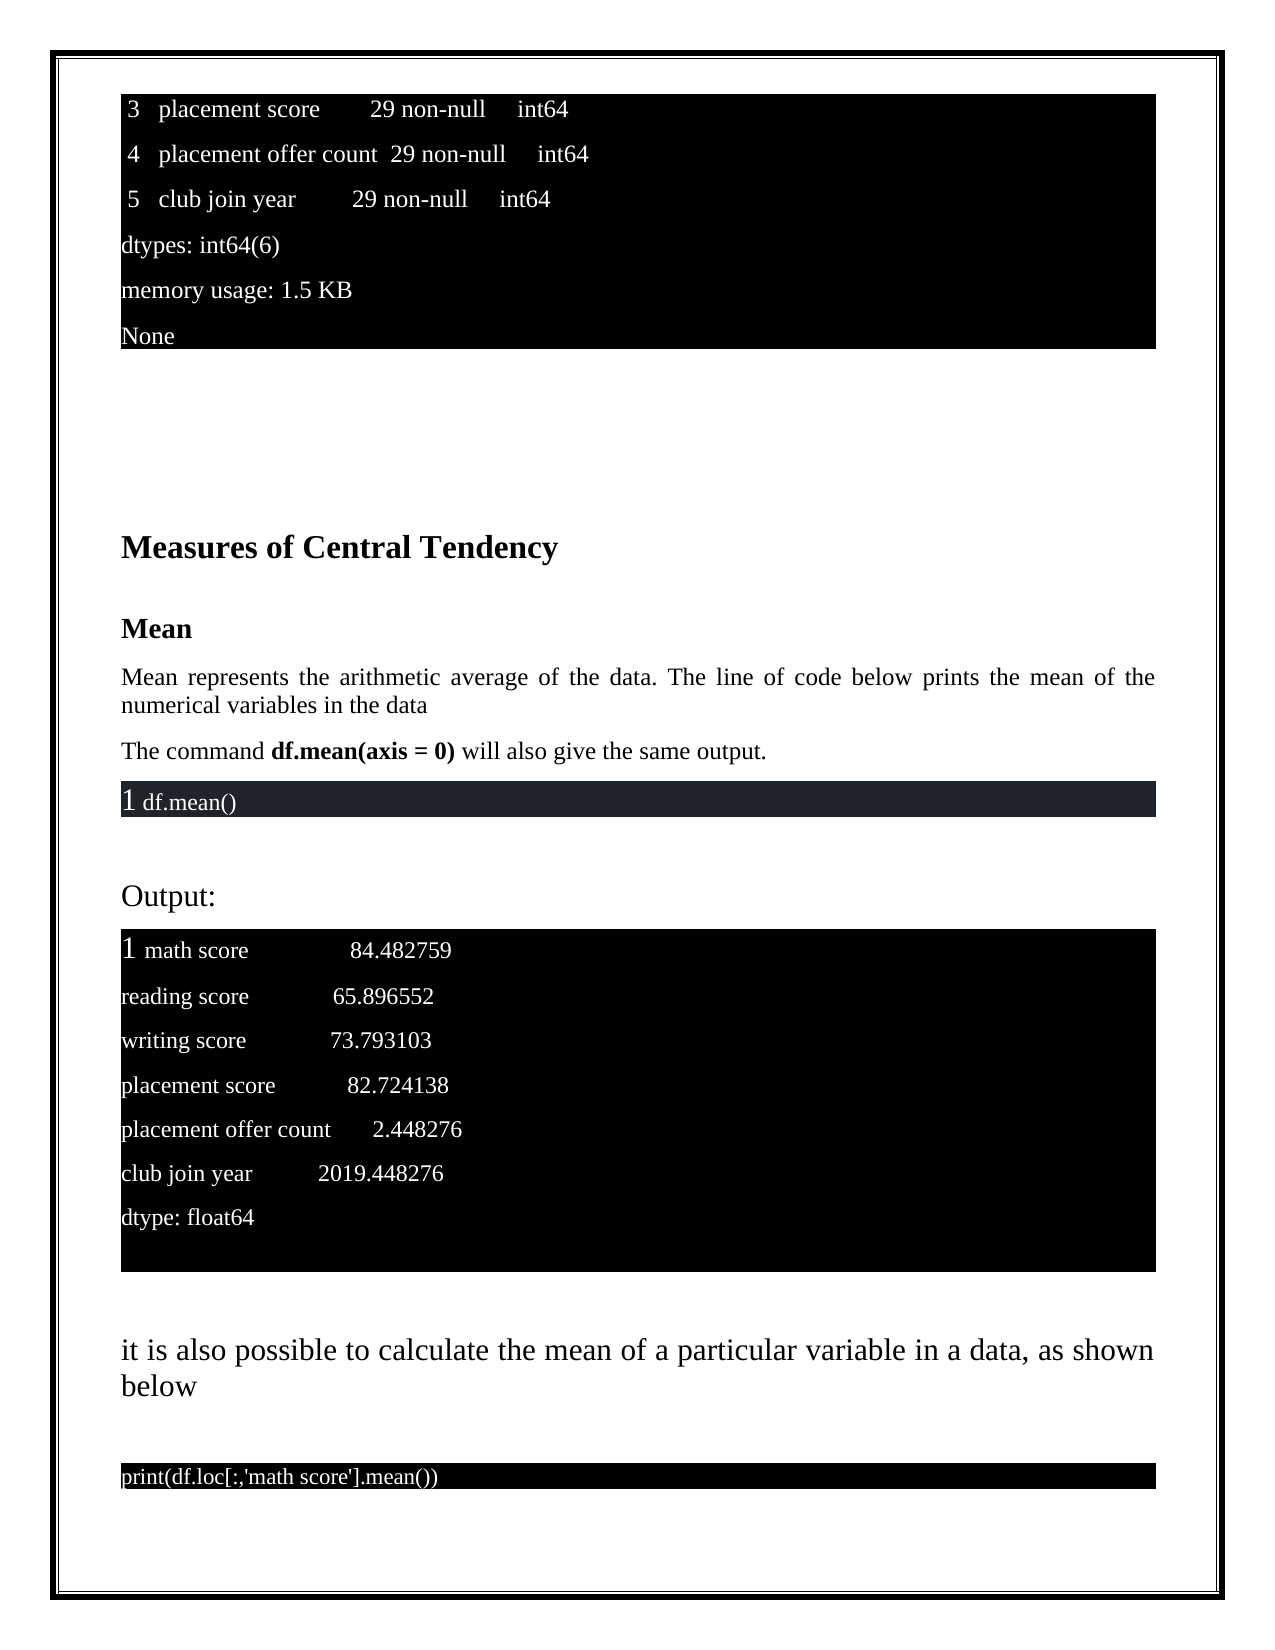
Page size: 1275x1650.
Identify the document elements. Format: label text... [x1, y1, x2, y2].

text None [121, 321, 1156, 349]
subtitle Mean [121, 582, 1156, 645]
text Measures of Central Tendency [121, 496, 1156, 566]
text dtypes: int64(6) [121, 230, 1156, 259]
text 1 df.mean() [121, 781, 1156, 817]
text Mean represents the arithmetic average of the data. The line of code below prints the mean of the numerical variables in the data [121, 662, 1156, 719]
text dtype: float64 [121, 1203, 1156, 1231]
text reading score 65.896552 [121, 982, 1156, 1010]
text 1 math score 84.482759 [121, 929, 1156, 965]
text placement offer count 2.448276 [121, 1115, 1156, 1142]
text The command df.mean(axis = 0) will also give the same output. [121, 736, 1156, 764]
text it is also possible to calculate the mean of a particular variable in a data, as shown below [121, 1367, 1156, 1403]
text 3 placement score 29 non-null int64 [121, 94, 1156, 122]
text club join year 2019.448276 [121, 1159, 1156, 1187]
text print(df.loc[:,'math score'].mean()) [121, 1463, 1156, 1489]
text memory usage: 1.5 KB [121, 275, 1156, 304]
text Output: [121, 877, 1156, 913]
text placement score 82.724138 [121, 1071, 1156, 1098]
text 4 placement offer count 29 non-null int64 [121, 139, 1156, 168]
text 5 club join year 29 non-null int64 [121, 184, 1156, 213]
text writing score 73.793103 [121, 1026, 1156, 1054]
